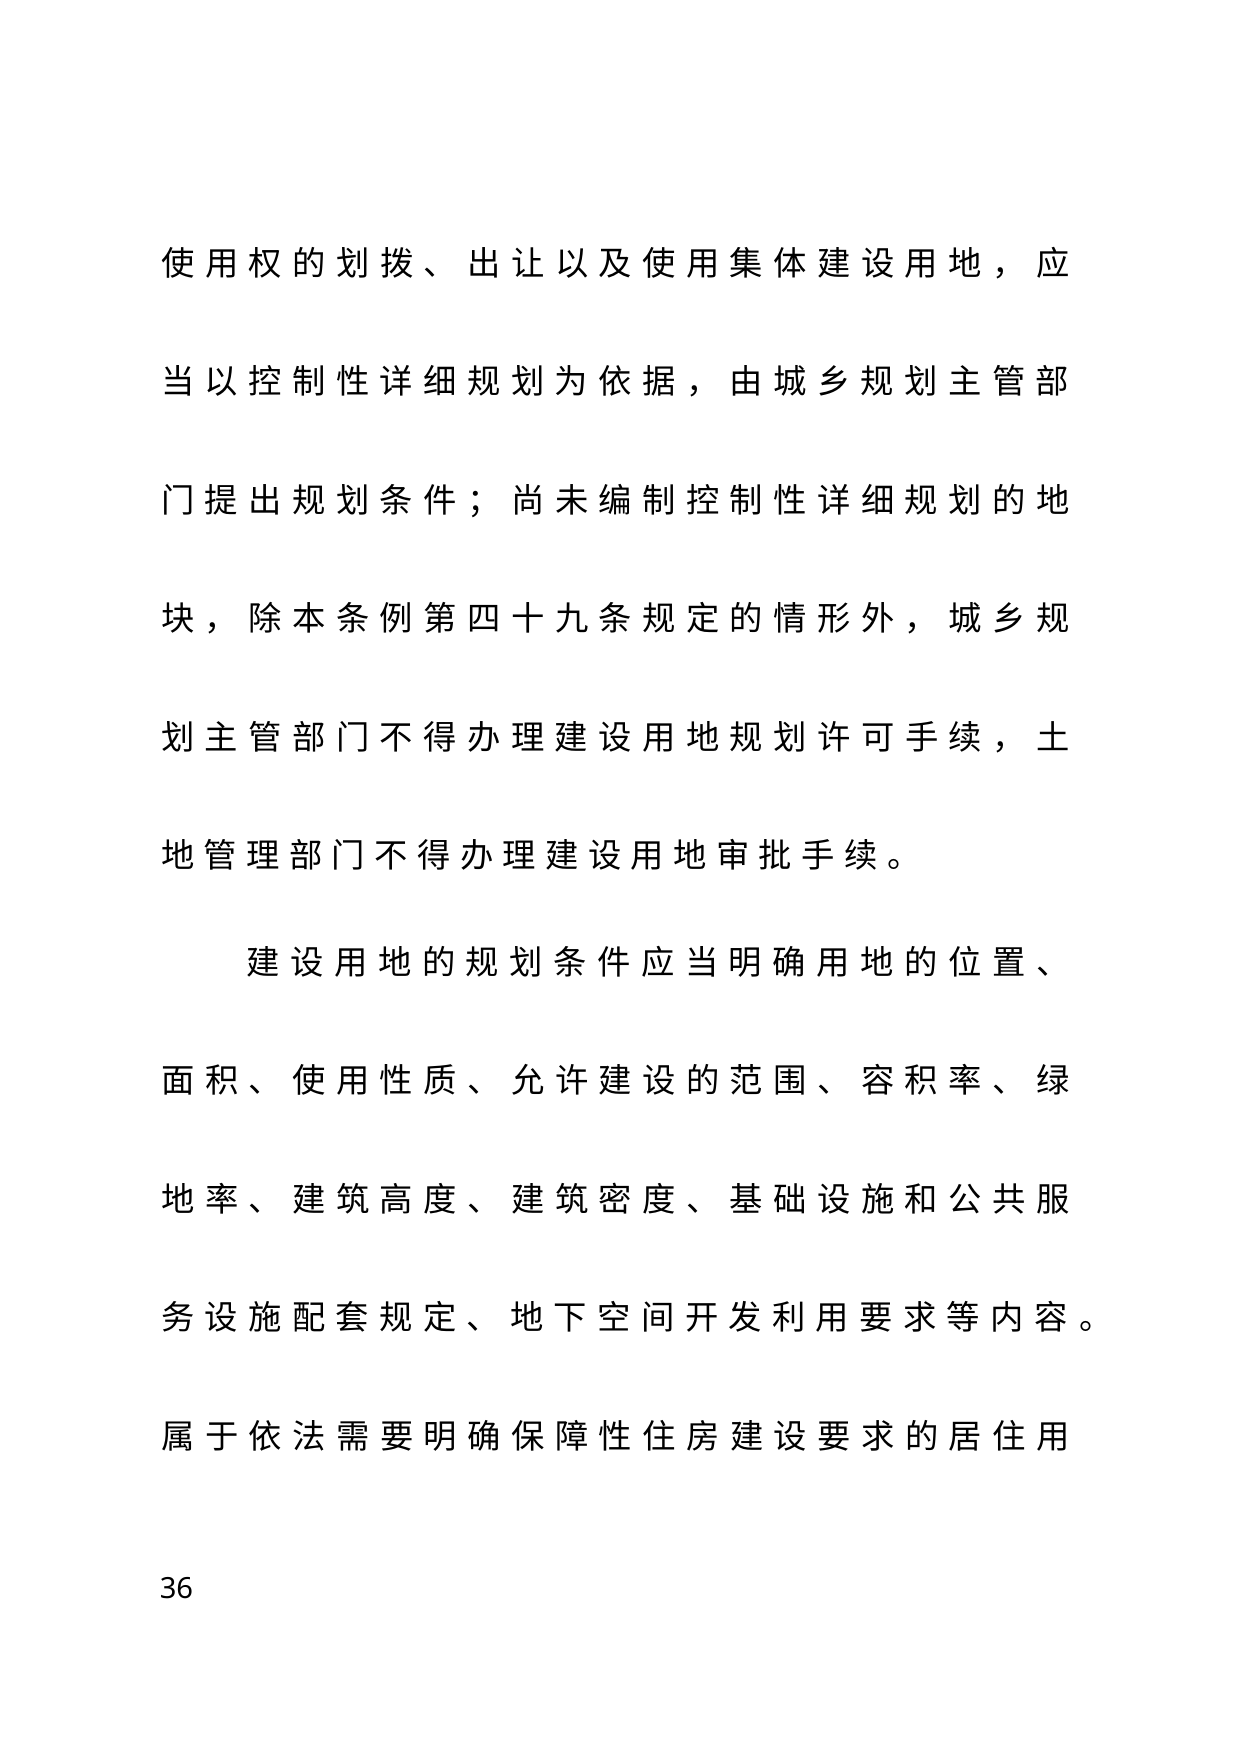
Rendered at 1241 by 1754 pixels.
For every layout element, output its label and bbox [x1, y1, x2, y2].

text [161, 912, 1079, 1481]
text [161, 213, 1079, 900]
